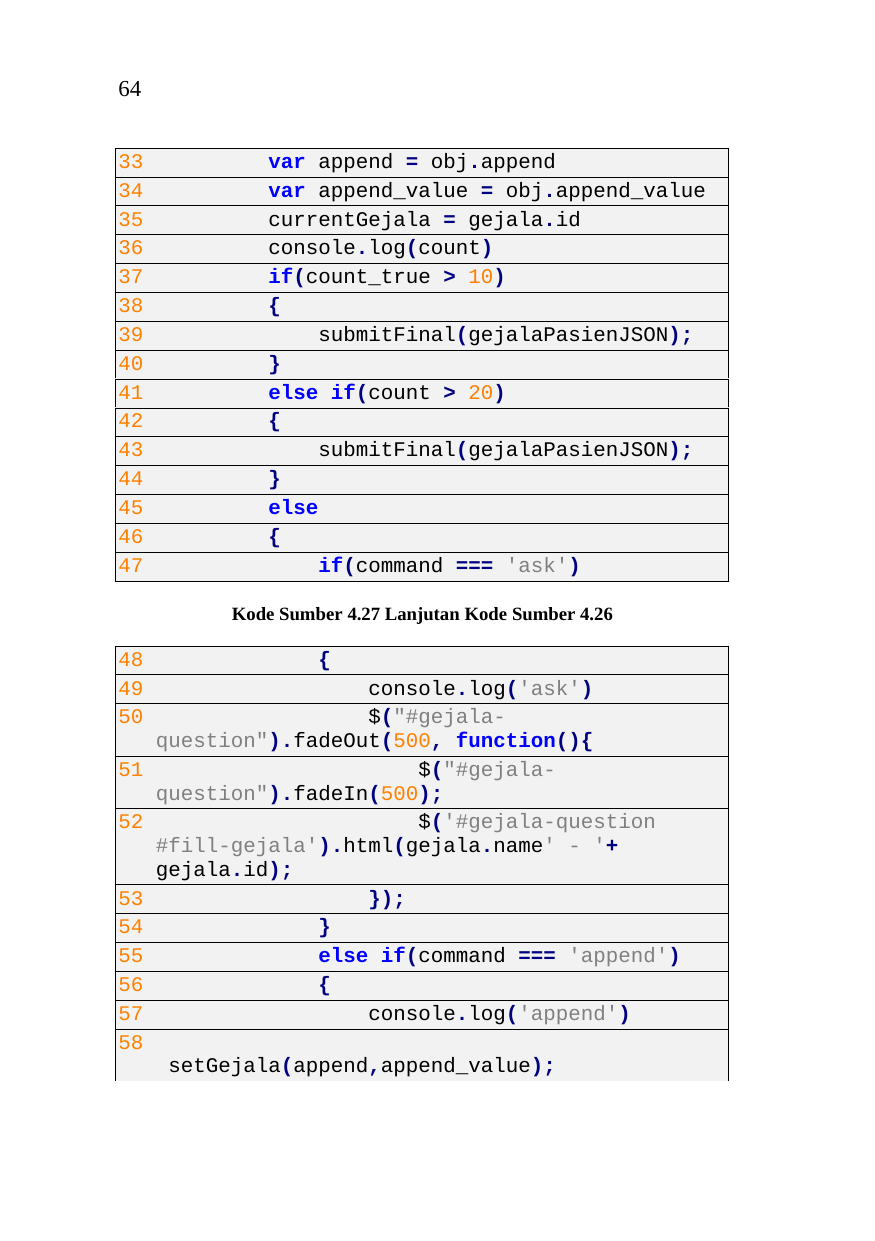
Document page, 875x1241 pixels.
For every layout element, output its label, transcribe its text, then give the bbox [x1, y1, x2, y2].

text 51 $("#gejala- question").fadeIn(500); [116, 757, 728, 808]
text 38 { [116, 293, 728, 321]
text Kode Sumber 4.27 Lanjutan Kode Sumber 4.26 [118, 582, 726, 625]
text 44 } [116, 466, 728, 494]
text 42 { [116, 409, 728, 436]
text 36 console.log(count) [116, 235, 728, 263]
text 53 }); [116, 885, 728, 913]
text 37 if(count_true > 10) [116, 264, 728, 292]
text 46 { [116, 524, 728, 552]
text 58 setGejala(append,append_value); [116, 1030, 728, 1081]
text 33 var append = obj.append [116, 149, 728, 177]
text 55 else if(command === 'append') [116, 943, 728, 971]
text 48 { [116, 647, 728, 674]
text 47 if(command === 'ask') [116, 553, 728, 581]
text 43 submitFinal(gejalaPasienJSON); [116, 437, 728, 465]
text 45 else [116, 495, 728, 523]
text 35 currentGejala = gejala.id [116, 206, 728, 234]
text 52 $('#gejala-question #fill-gejala').html(gejala.name' - '+ gejala.id); [116, 809, 728, 884]
text 56 { [116, 972, 728, 1000]
text 41 else if(count > 20) [116, 380, 728, 407]
text 40 } [116, 351, 728, 378]
text 39 submitFinal(gejalaPasienJSON); [116, 322, 728, 350]
text 57 console.log('append') [116, 1001, 728, 1029]
text 50 $("#gejala- question").fadeOut(500, function(){ [116, 704, 728, 756]
text 49 console.log('ask') [116, 675, 728, 703]
text 54 } [116, 914, 728, 942]
text 34 var append_value = obj.append_value [116, 178, 728, 205]
